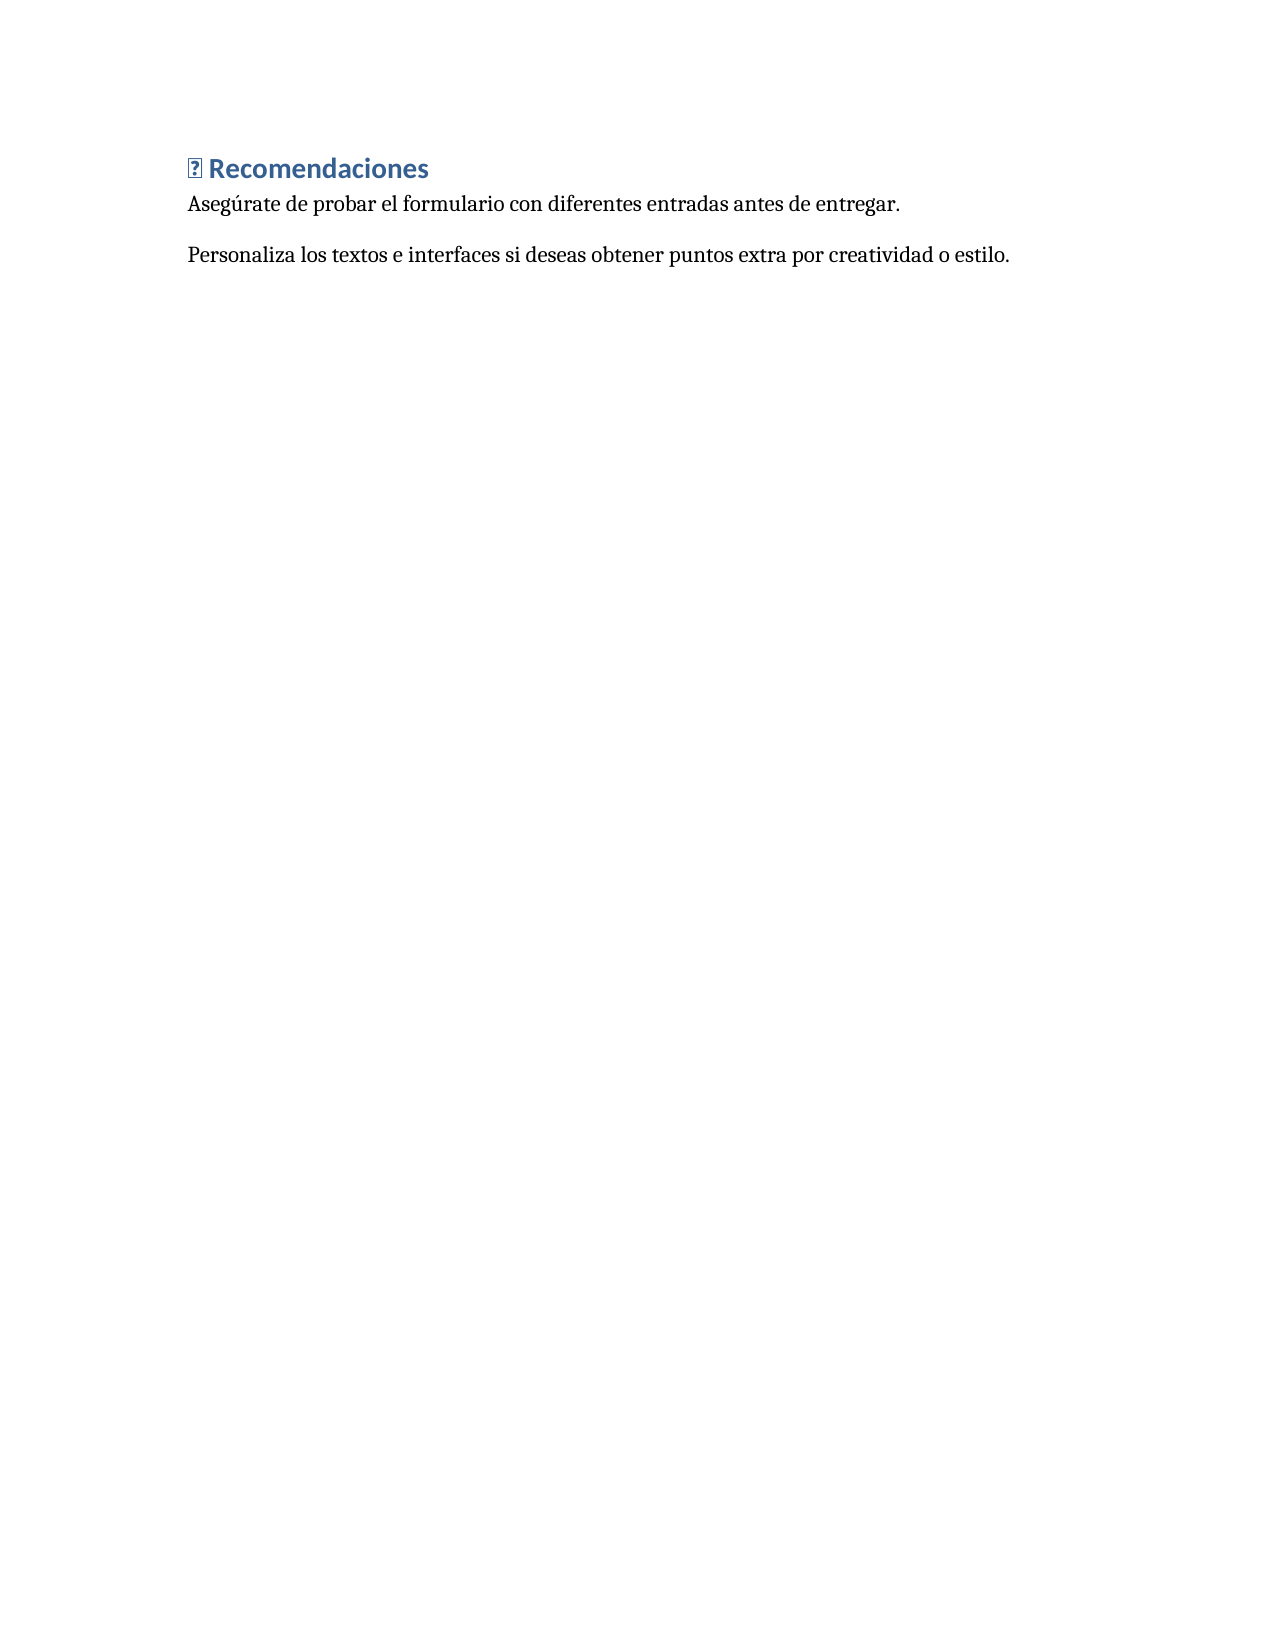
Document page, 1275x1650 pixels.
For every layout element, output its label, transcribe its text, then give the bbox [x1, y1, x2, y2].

subtitle 📝 Recomendaciones [187, 150, 1087, 186]
text Asegúrate de probar el formulario con diferentes entradas antes de entregar. [187, 191, 1087, 217]
text Personaliza los textos e interfaces si deseas obtener puntos extra por creatividad o estilo. [187, 242, 1087, 268]
